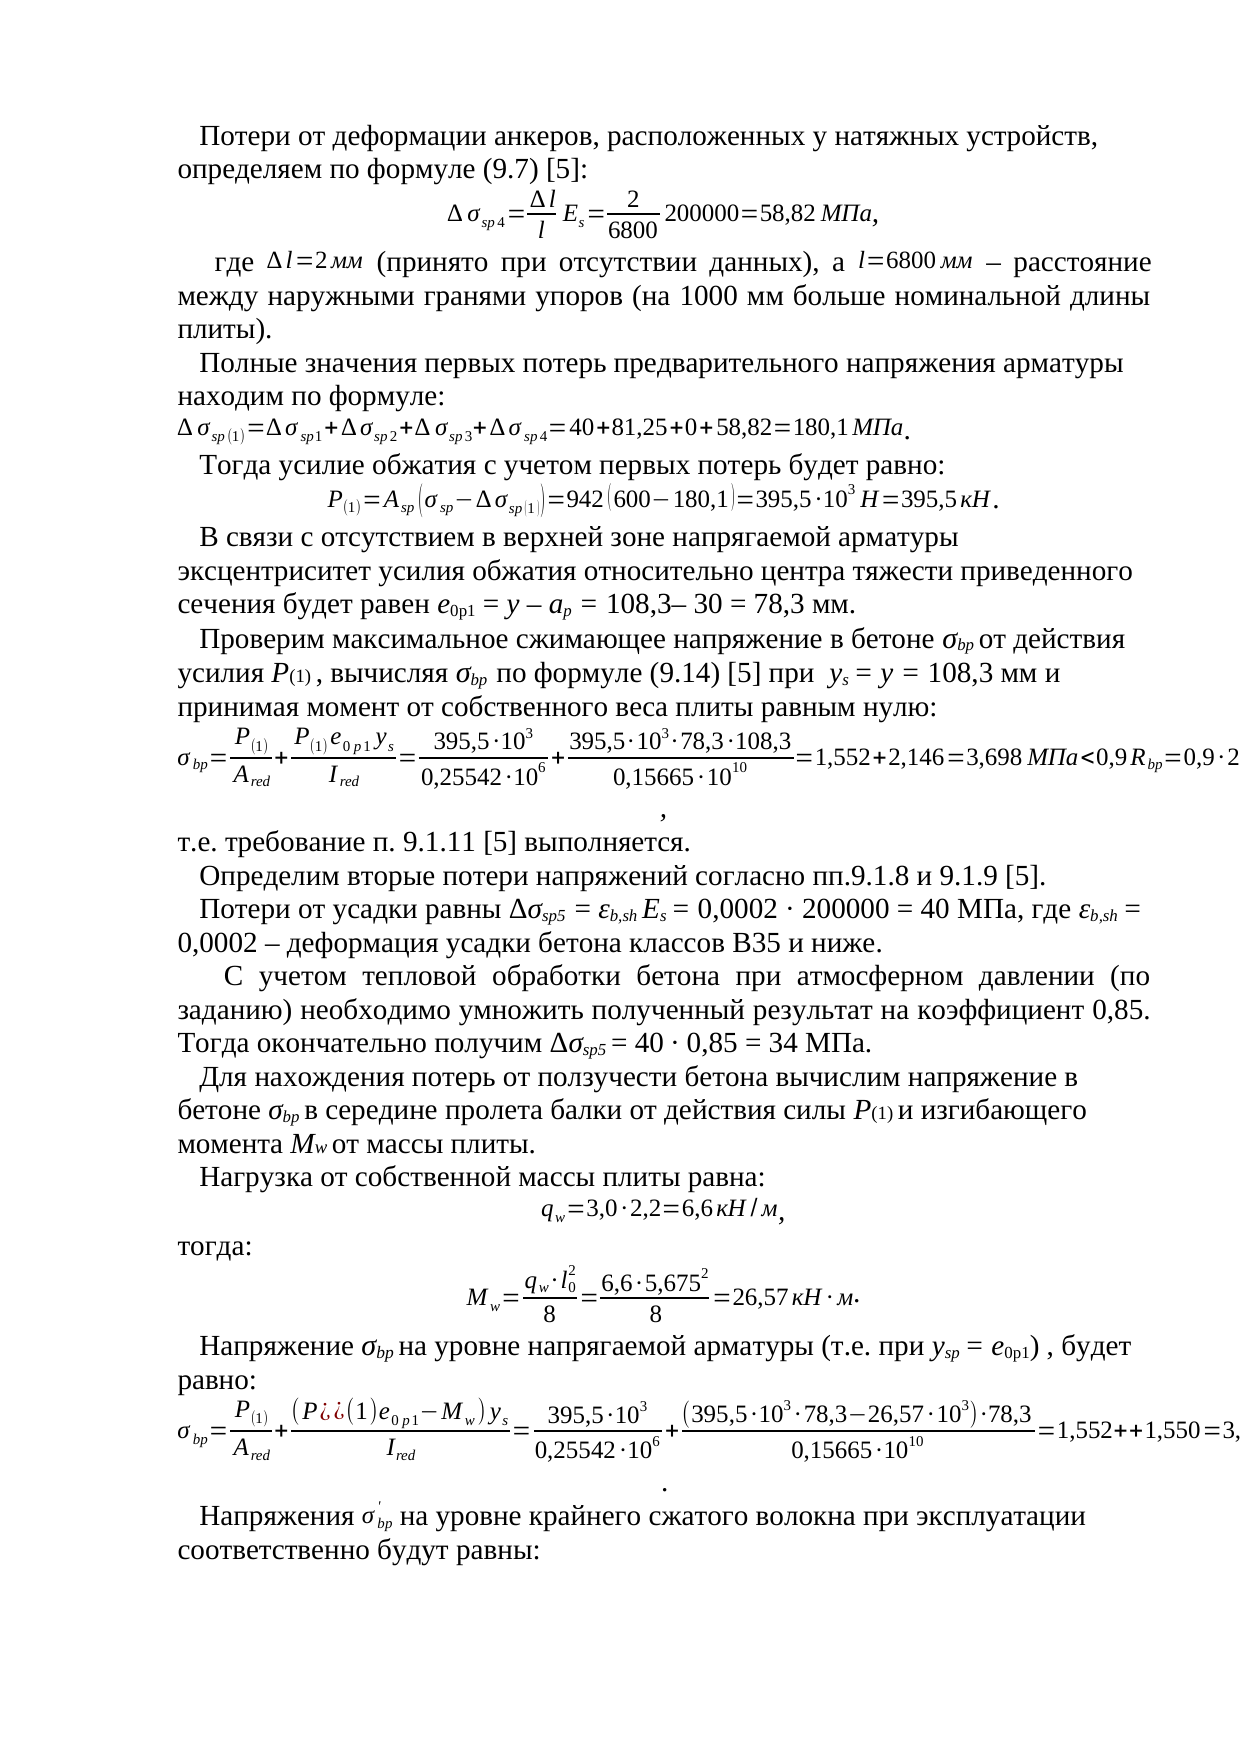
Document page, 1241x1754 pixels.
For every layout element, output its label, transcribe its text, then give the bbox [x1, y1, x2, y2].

text Для нахождения потерь от ползучести бетона вычислим напряжение в бетоне σbp в середине пролета балки от действия силы P(1) и изгибающего момента Mw от массы плиты. [177, 1059, 1152, 1159]
text т.е. требование п. 9.1.11 [5] выполняется. [177, 824, 1152, 858]
text Потери от усадки равны Δσsp5 = εb,sh Es = 0,0002 · 200000 = 40 МПа, где εb,sh = 0,0002 – деформация усадки бетона классов В35 и ниже. [177, 891, 1152, 958]
text Напряжение σbp на уровне напрягаемой арматуры (т.е. при ysp = e0p1) , будет равно: [177, 1328, 1152, 1396]
text тогда: [177, 1228, 1152, 1261]
text . [177, 1396, 1152, 1497]
text где (принято при отсутствии данных), а – расстояние между наружными гранями упоров (на 1000 мм больше номинальной длины плиты). [177, 244, 1152, 345]
text определяем по формуле (9.7) [5]: [177, 152, 1152, 185]
text Нагрузка от собственной массы плиты равна: [177, 1159, 1152, 1193]
text Определим вторые потери напряжений согласно пп.9.1.8 и 9.1.9 [5]. [177, 858, 1152, 891]
text Проверим максимальное сжимающее напряжение в бетоне σbp от действия усилия P(1) , вычисляя σbp по формуле (9.14) [5] при ys = y = 108,3 мм и принимая момент от собственного веса плиты равным нулю: [177, 620, 1152, 723]
text . [177, 481, 1152, 519]
text . [177, 1261, 1152, 1328]
text С учетом тепловой обработки бетона при атмосферном давлении (по заданию) необходимо умножить полученный результат на коэффициент 0,85. Тогда окончательно получим Δσsp5 = 40 · 0,85 = 34 МПа. [177, 958, 1152, 1059]
text . [177, 412, 1152, 447]
text Полные значения первых потерь предварительного напряжения арматуры находим по формуле: [177, 345, 1152, 412]
text Тогда усилие обжатия с учетом первых потерь будет равно: [177, 447, 1152, 481]
text В связи с отсутствием в верхней зоне напрягаемой арматуры эксцентриситет усилия обжатия относительно центра тяжести приведенного сечения будет равен e0p1 = y – ap = 108,3– 30 = 78,3 мм. [177, 519, 1152, 620]
text Напряжения на уровне крайнего сжатого волокна при эксплуатации соответственно будут равны: [177, 1497, 1152, 1566]
text , [177, 185, 1152, 244]
text , [177, 1193, 1152, 1228]
text Потери от деформации анкеров, расположенных у натяжных устройств, [177, 118, 1152, 152]
text , [177, 723, 1152, 824]
